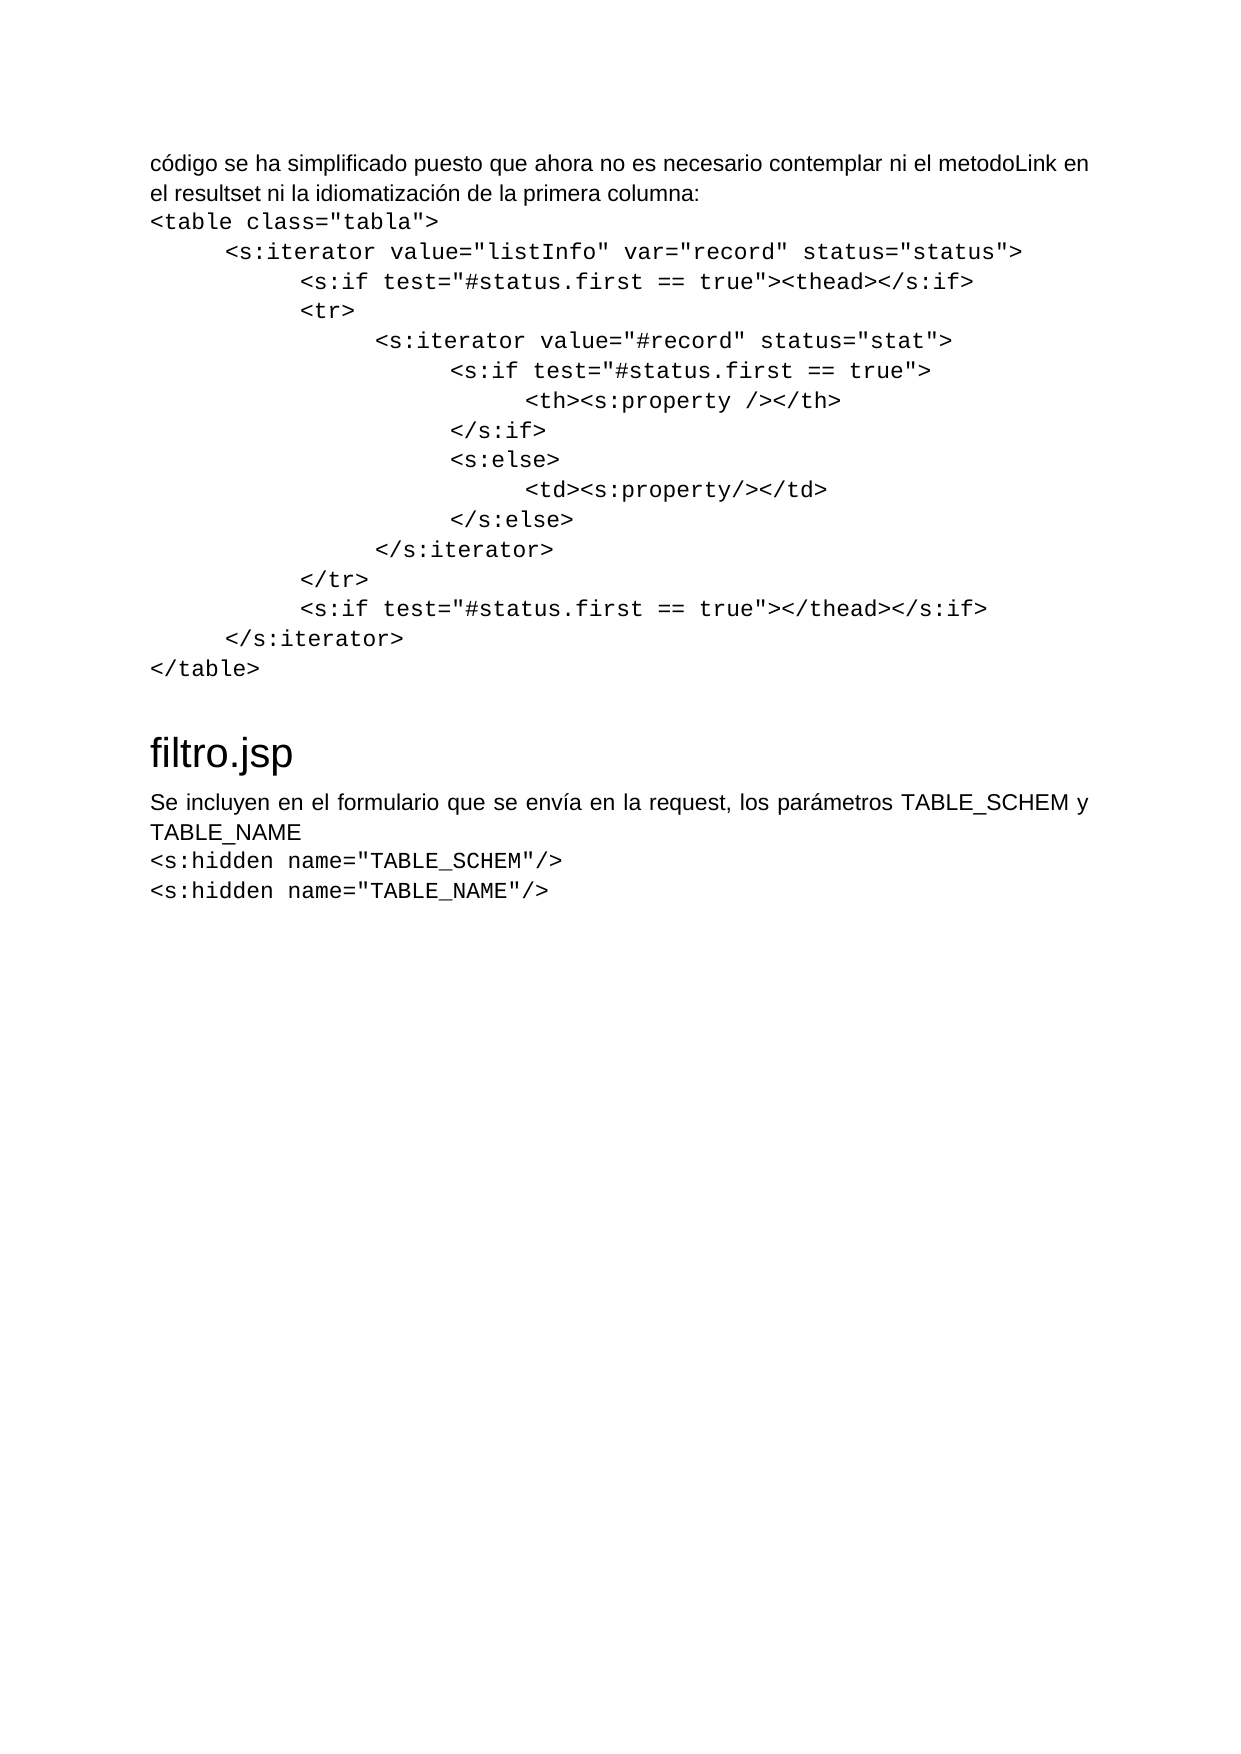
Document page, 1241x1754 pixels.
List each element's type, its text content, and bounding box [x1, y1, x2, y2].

text <s:if test="#status.first == true"></thead></s:if> [225, 598, 1090, 624]
text Se incluyen en el formulario que se envía en la request, los parámetros TABLE_SCHEM y TABLE_NAME [150, 789, 1090, 846]
text <table class="tabla"> [150, 210, 1090, 236]
text <tr> [225, 300, 1090, 326]
text </s:iterator> [150, 627, 1090, 653]
text </s:if> [375, 419, 1090, 445]
text <s:iterator value="listInfo" var="record" status="status"> [150, 240, 1090, 266]
text <s:iterator value="#record" status="stat"> [300, 329, 1090, 356]
text <s:hidden name="TABLE_SCHEM"/> [150, 849, 1090, 876]
text </tr> [300, 568, 1090, 594]
text <s:hidden name="TABLE_NAME"/> [150, 879, 1090, 905]
text <s:else> [375, 449, 1090, 475]
text </s:iterator> [300, 538, 1090, 564]
text <s:if test="#status.first == true"><thead></s:if> [225, 270, 1090, 296]
text <td><s:property/></td> [450, 478, 1090, 504]
text </table> [150, 657, 1090, 683]
text <th><s:property /></th> [450, 389, 1090, 415]
subtitle filtro.jsp [150, 729, 1090, 777]
text </s:else> [375, 508, 1090, 534]
text <s:if test="#status.first == true"> [375, 359, 1090, 385]
